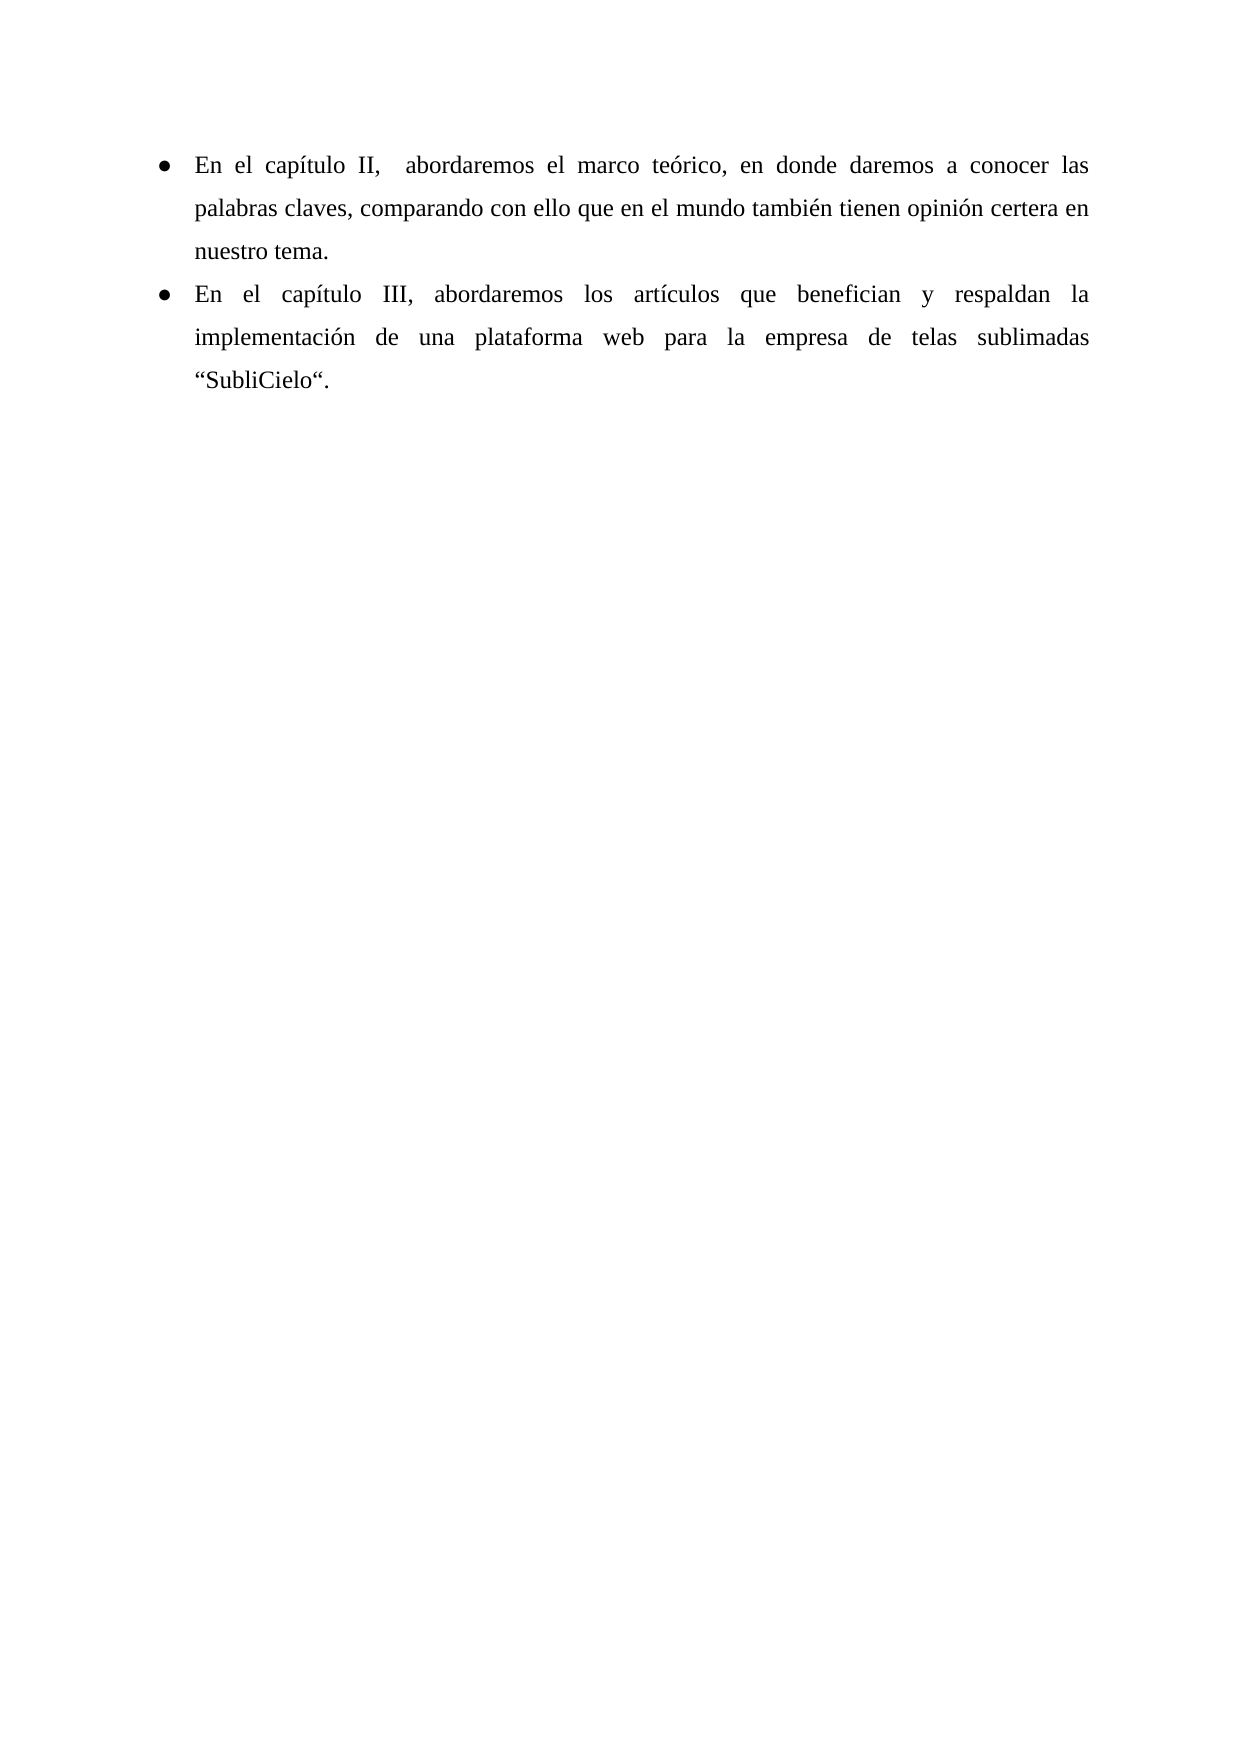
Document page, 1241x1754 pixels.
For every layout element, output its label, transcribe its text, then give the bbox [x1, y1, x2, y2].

list En el capítulo II, abordaremos el marco teórico, en donde daremos a conocer las palabras claves, comparando con ello que en el mundo también tienen opinión certera en nuestro tema. [157, 150, 1090, 265]
list En el capítulo III, abordaremos los artículos que benefician y respaldan la implementación de una plataforma web para la empresa de telas sublimadas “SubliCielo“. [157, 279, 1090, 394]
